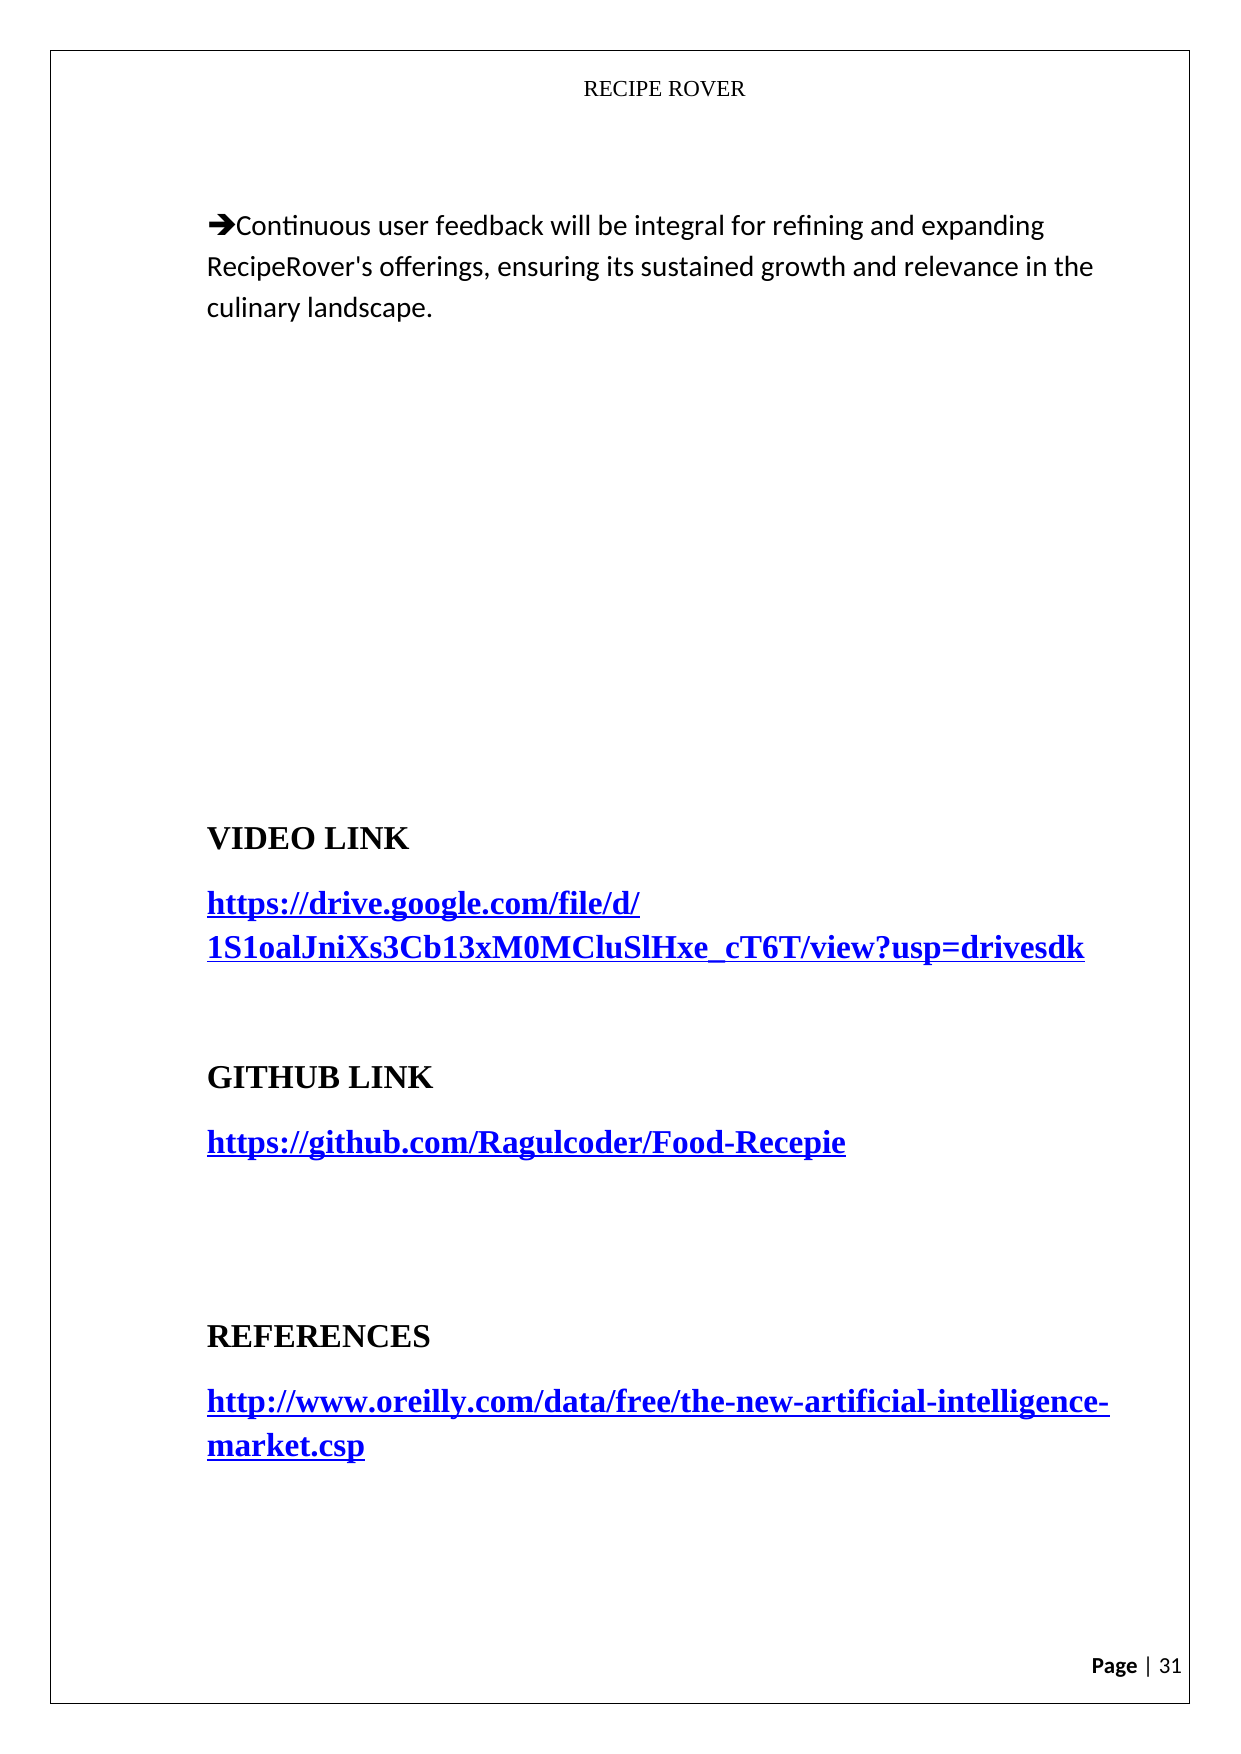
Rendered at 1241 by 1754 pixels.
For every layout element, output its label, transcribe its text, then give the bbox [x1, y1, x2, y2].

text http://www.oreilly.com/data/free/the-new-artificial-intelligence-market.csp [207, 1382, 1122, 1464]
text REFERENCES [207, 1317, 1122, 1355]
text GITHUB LINK [207, 1057, 1122, 1095]
text Continuous user feedback will be integral for refining and expanding RecipeRover's offerings, ensuring its sustained growth and relevance in the culinary landscape. [207, 207, 1122, 324]
text VIDEO LINK [207, 818, 1122, 857]
text https://github.com/Ragulcoder/Food-Recepie [207, 1122, 1122, 1160]
text https://drive.google.com/file/d/1S1oalJniXs3Cb13xM0MCluSlHxe_cT6T/view?usp=drivesdk [207, 883, 1122, 966]
